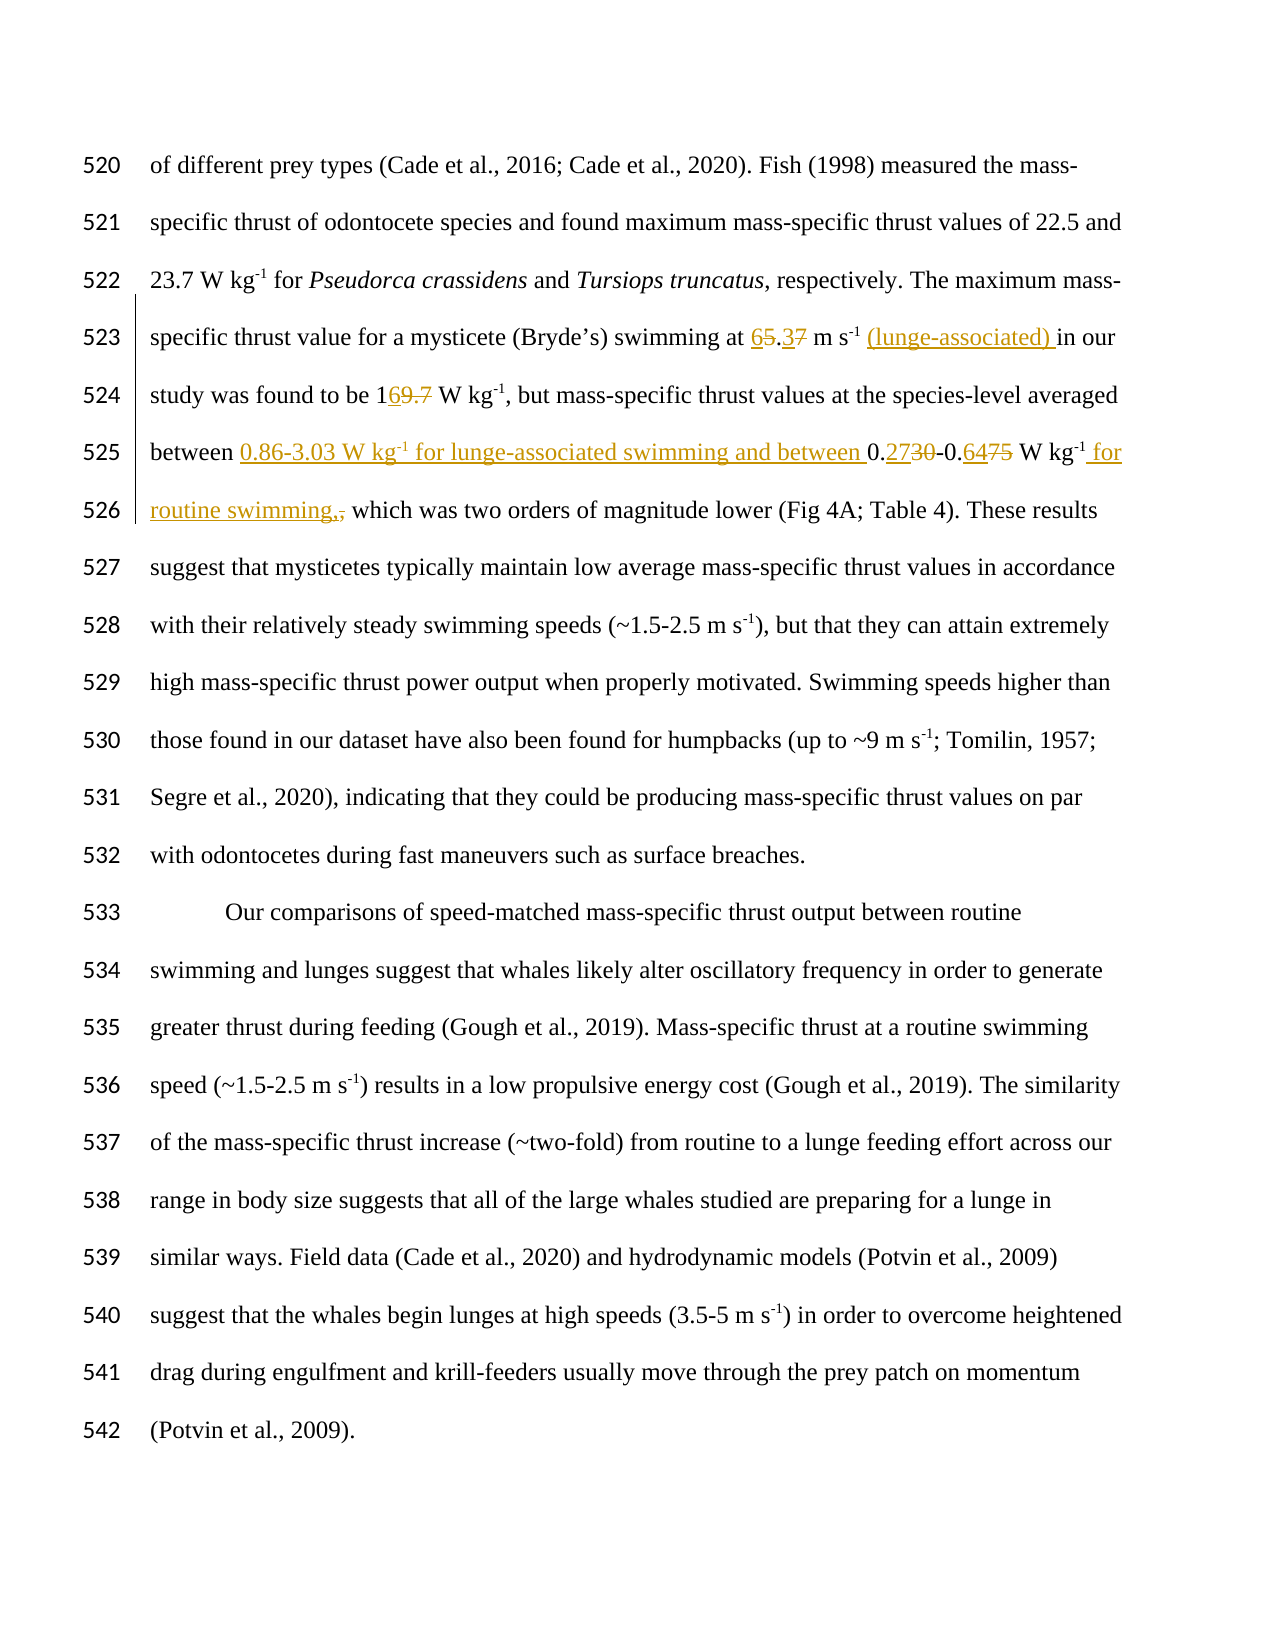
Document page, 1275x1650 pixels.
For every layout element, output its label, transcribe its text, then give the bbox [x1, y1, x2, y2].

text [150, 150, 1125, 869]
text Our comparisons of speed-matched mass-specific thrust output between routine swimming and lunges suggest that whales likely alter oscillatory frequency in order to generate greater thrust during feeding (Gough et al., 2019). Mass-specific thrust at a routine swimming speed (~1.5-2.5 m s-1) results in a low propulsive energy cost (Gough et al., 2019). The similarity of the mass-specific thrust increase (~two-fold) from routine to a lunge feeding effort across our range in body size suggests that all of the large whales studied are preparing for a lunge in similar ways. Field data (Cade et al., 2020) and hydrodynamic models (Potvin et al., 2009) suggest that the whales begin lunges at high speeds (3.5-5 m s-1) in order to overcome heightened drag during engulfment and krill-feeders usually move through the prey patch on momentum (Potvin et al., 2009). [150, 897, 1125, 1444]
